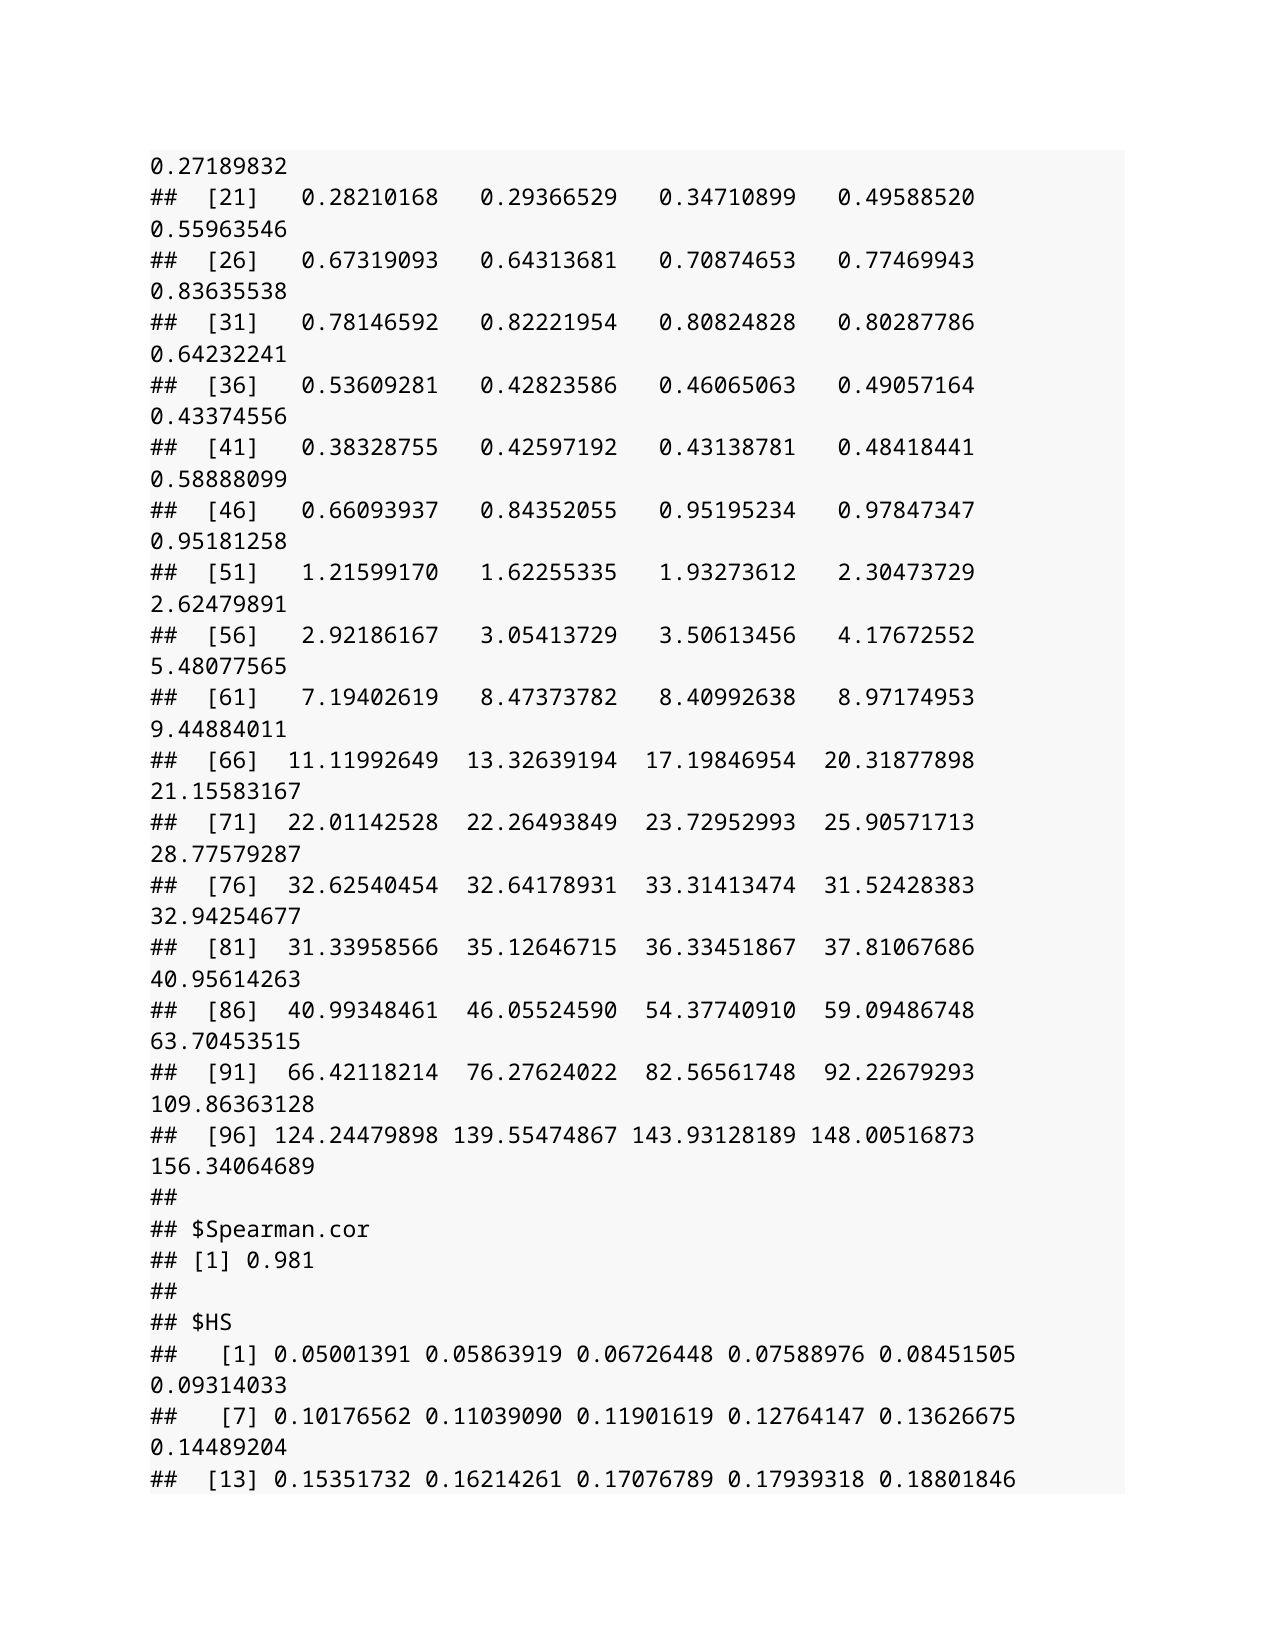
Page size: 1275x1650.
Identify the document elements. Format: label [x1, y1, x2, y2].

text [150, 150, 1125, 1494]
